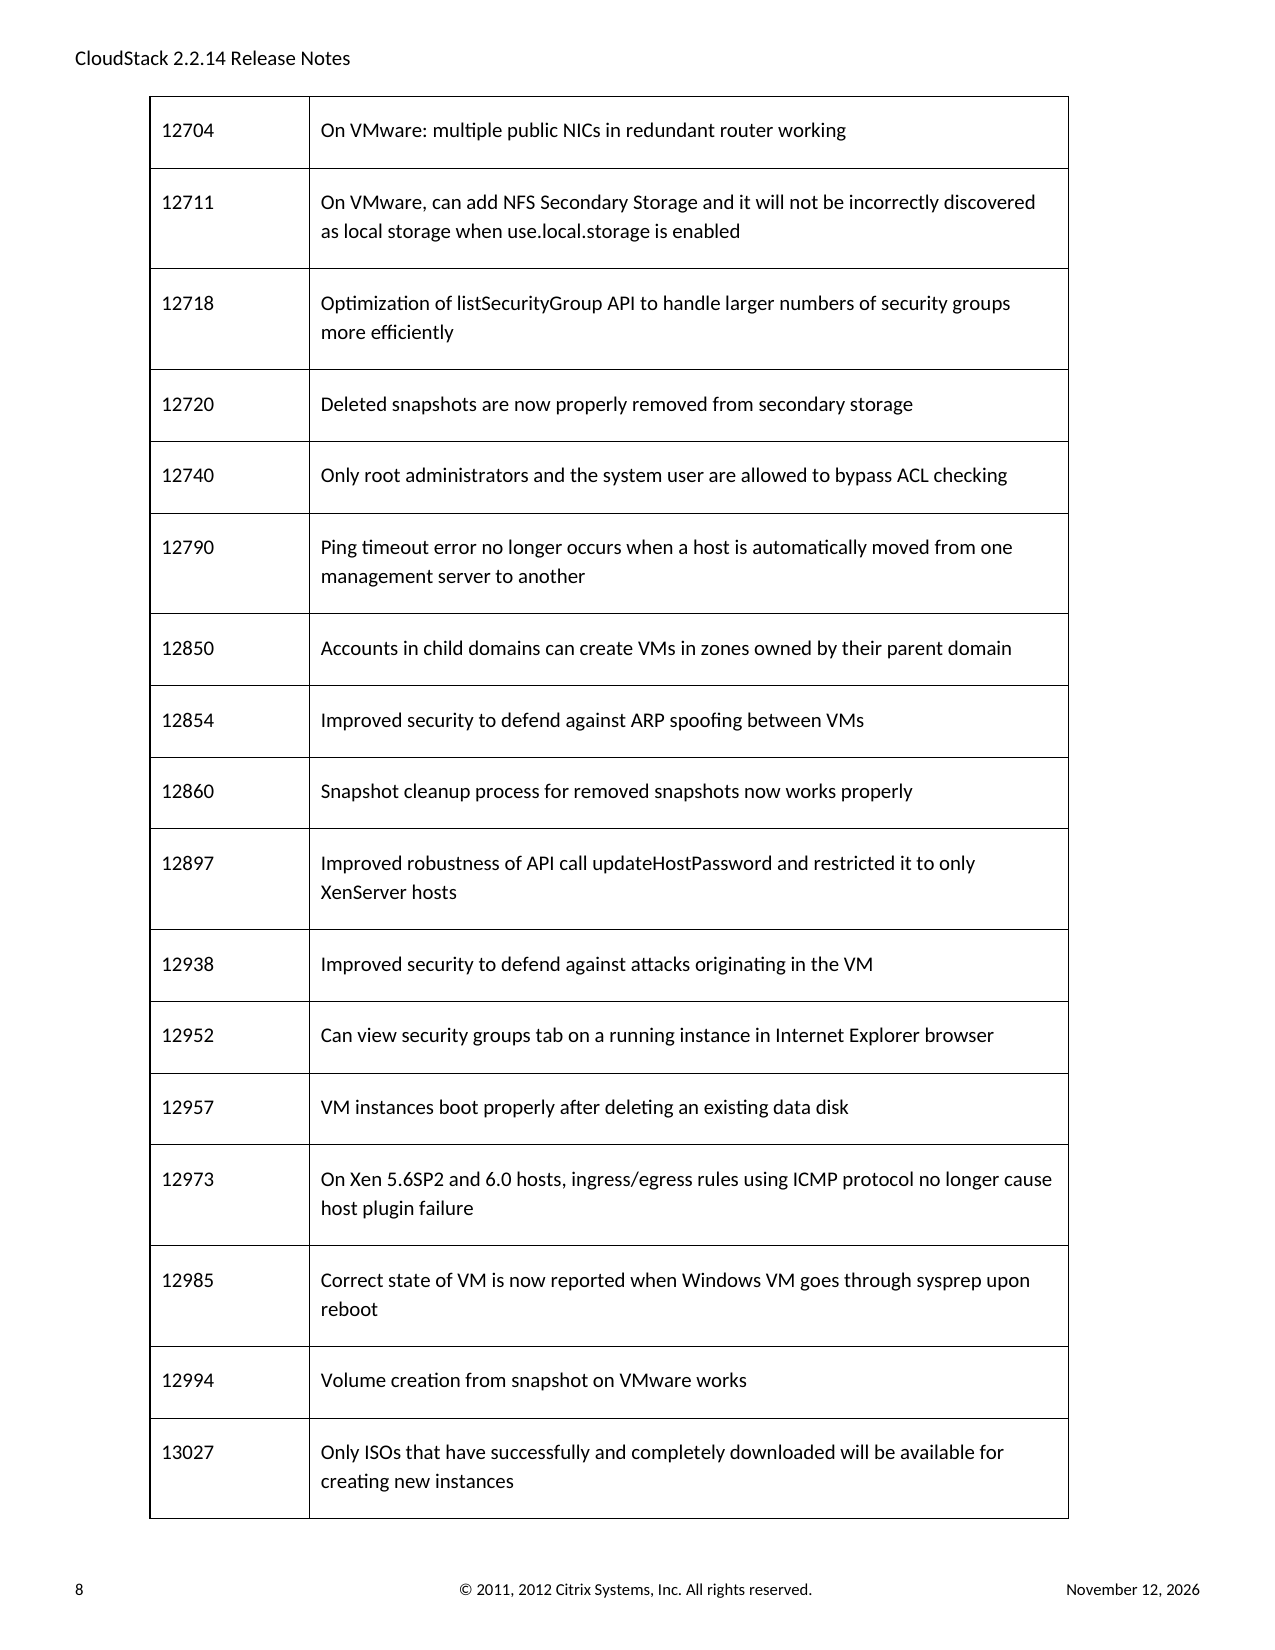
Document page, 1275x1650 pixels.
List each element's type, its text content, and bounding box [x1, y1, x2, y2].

table_cell Ping timeout error no longer occurs when a host is automatically moved from one management server to another [310, 514, 1068, 613]
table_cell Correct state of VM is now reported when Windows VM goes through sysprep upon reboot [310, 1246, 1068, 1346]
table_cell 12973 [151, 1145, 309, 1245]
table_cell 12860 [151, 758, 309, 828]
table_cell 12704 [151, 97, 309, 167]
table_cell 12854 [151, 686, 309, 757]
table_cell 12720 [151, 370, 309, 441]
table_cell 12711 [151, 169, 309, 268]
table_cell Improved robustness of API call updateHostPassword and restricted it to only XenServer hosts [310, 829, 1068, 929]
table_cell Improved security to defend against ARP spoofing between VMs [310, 686, 1068, 757]
table_cell 12718 [151, 269, 309, 369]
table_cell 13027 [151, 1419, 309, 1518]
table_cell 12985 [151, 1246, 309, 1346]
table_cell 12957 [151, 1074, 309, 1144]
table_cell 12740 [151, 442, 309, 512]
table_cell Snapshot cleanup process for removed snapshots now works properly [310, 758, 1068, 828]
table_cell Deleted snapshots are now properly removed from secondary storage [310, 370, 1068, 441]
table_cell Volume creation from snapshot on VMware works [310, 1347, 1068, 1417]
table_cell Only ISOs that have successfully and completely downloaded will be available for creating new instances [310, 1419, 1068, 1518]
table_cell On Xen 5.6SP2 and 6.0 hosts, ingress/egress rules using ICMP protocol no longer cause host plugin failure [310, 1145, 1068, 1245]
table_cell VM instances boot properly after deleting an existing data disk [310, 1074, 1068, 1144]
table_cell 12952 [151, 1002, 309, 1072]
table_cell 12897 [151, 829, 309, 929]
table_cell On VMware, can add NFS Secondary Storage and it will not be incorrectly discovered as local storage when use.local.storage is enabled [310, 169, 1068, 268]
table_cell 12850 [151, 614, 309, 685]
table_cell 12994 [151, 1347, 309, 1417]
table_cell Can view security groups tab on a running instance in Internet Explorer browser [310, 1002, 1068, 1072]
table_cell 12790 [151, 514, 309, 613]
table_cell Only root administrators and the system user are allowed to bypass ACL checking [310, 442, 1068, 512]
table_cell Accounts in child domains can create VMs in zones owned by their parent domain [310, 614, 1068, 685]
table_cell 12938 [151, 930, 309, 1001]
table_cell On VMware: multiple public NICs in redundant router working [310, 97, 1068, 167]
table_cell Optimization of listSecurityGroup API to handle larger numbers of security groups more efficiently [310, 269, 1068, 369]
table_cell Improved security to defend against attacks originating in the VM [310, 930, 1068, 1001]
